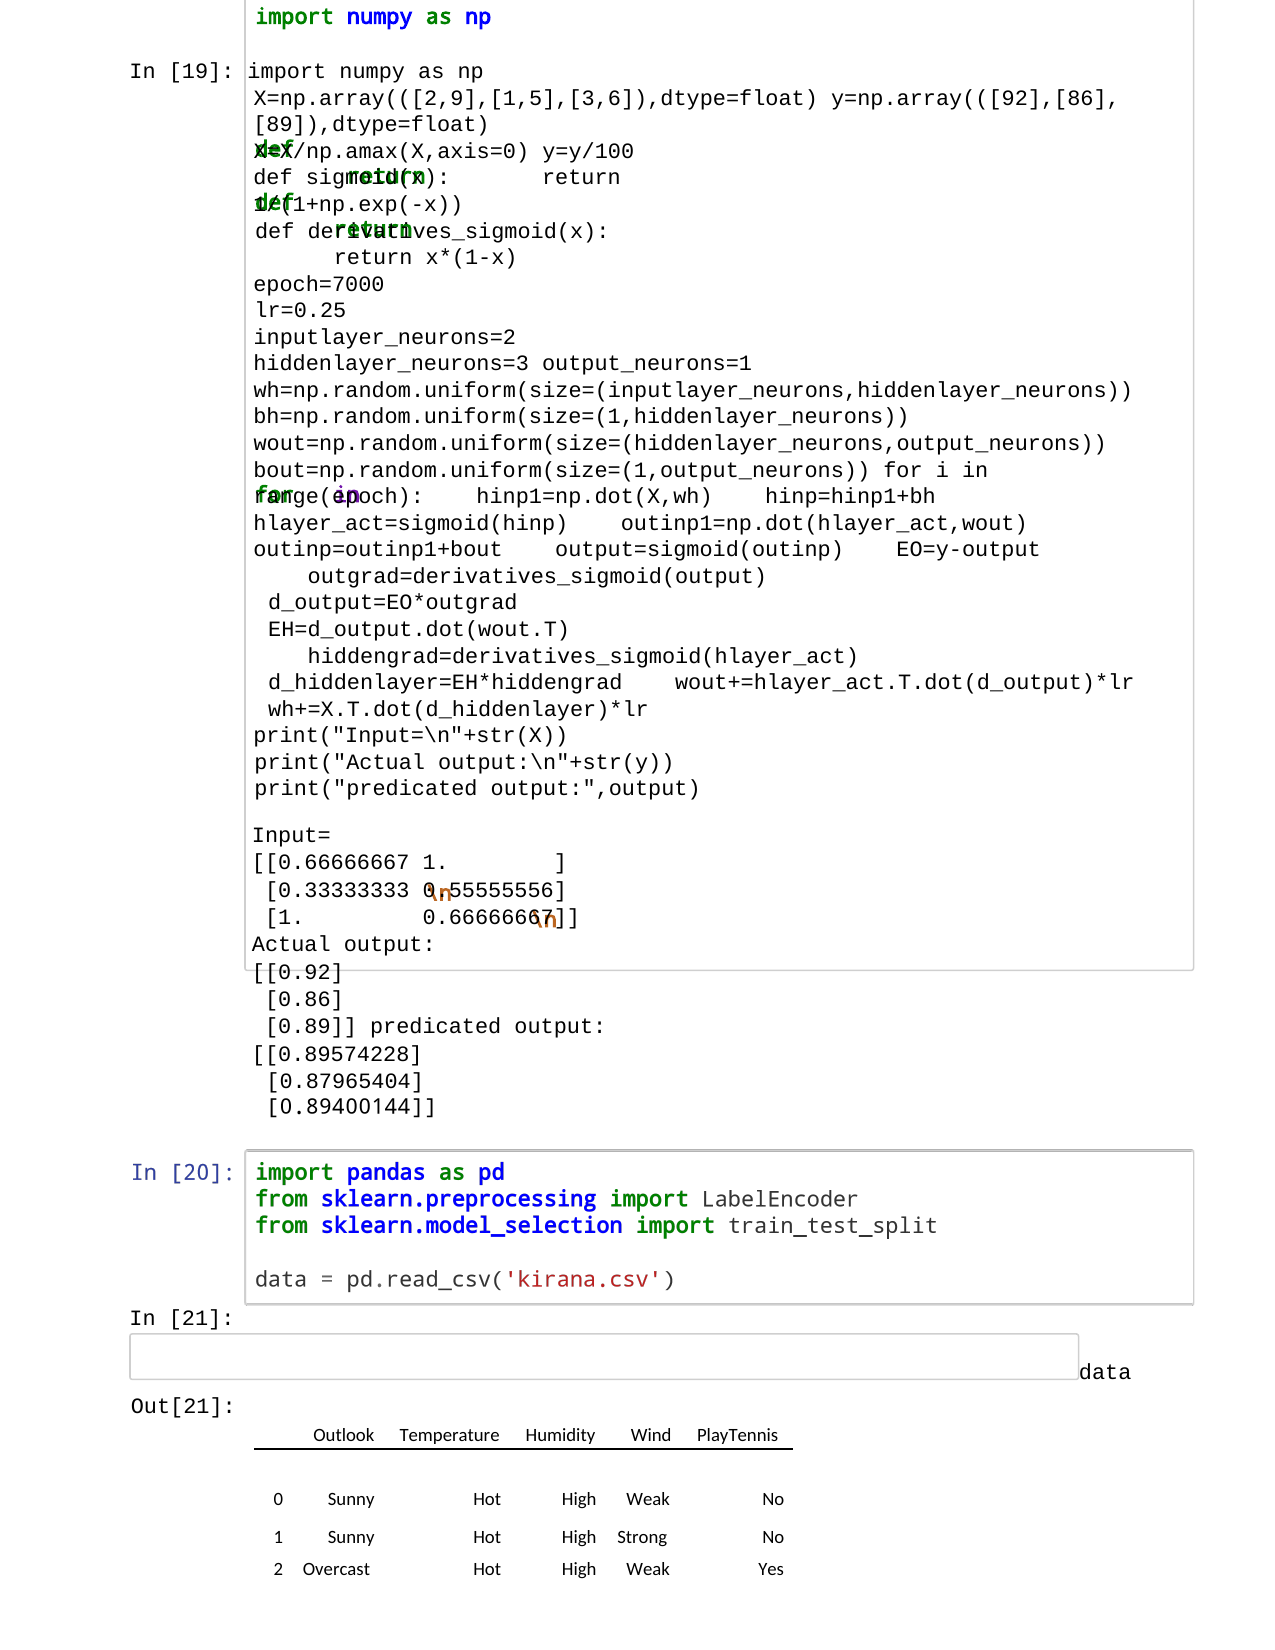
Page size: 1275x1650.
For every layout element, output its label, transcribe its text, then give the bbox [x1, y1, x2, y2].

table_cell 2 [263, 1558, 303, 1581]
table_cell 1 [263, 1517, 303, 1558]
picture [132, 1097, 1195, 1306]
text [1. 0.66666667]] Actual output: [252, 906, 660, 958]
table_header Hot [395, 1488, 522, 1517]
text [[0.92] [0.86] [252, 961, 424, 1013]
text [0.87965404] [266, 1070, 1185, 1095]
table_header High [522, 1488, 617, 1517]
text Outlook Temperature Humidity Wind PlayTennis [131, 1423, 1185, 1446]
text wh=np.random.uniform(size=(inputlayer_neurons,hiddenlayer_neurons)) bh=np.random.uniform(size=(1,hiddenlayer_neurons)) [253, 379, 1175, 431]
table_header Weak [617, 1488, 691, 1517]
table_cell Yes [691, 1558, 784, 1581]
table_cell High [522, 1517, 617, 1558]
table_header Sunny [303, 1488, 395, 1517]
table_cell Hot [395, 1558, 522, 1581]
text In [21]: data [129, 1307, 1193, 1386]
text Input= [252, 824, 1185, 849]
table_cell No [691, 1517, 784, 1558]
table_header 0 [263, 1488, 303, 1517]
text Out[21]: [131, 1395, 1185, 1420]
table_cell Weak [617, 1558, 691, 1581]
text X=X/np.amax(X,axis=0) y=y/100 def sigmoid(x): return 1/(1+np.exp(-x)) [253, 140, 649, 218]
text def derivatives_sigmoid(x): [255, 220, 1185, 244]
text wout=np.random.uniform(size=(hiddenlayer_neurons,output_neurons)) bout=np.random.uniform(size=(1,output_neurons)) for i in range(epoch): hinp1=np.dot(X,wh) hinp=hinp1+bh hlayer_act=sigmoid(hinp) outinp1=np.dot(hlayer_act,wout) outinp=outinp1+bout output=sigmoid(outinp) EO=y-output [253, 432, 1108, 563]
table_cell Strong [617, 1517, 691, 1558]
text X=np.array(([2,9],[1,5],[3,6]),dtype=float) y=np.array(([92],[86],[89]),dtype=float) [253, 87, 1175, 138]
text return x*(1-x) [268, 247, 1056, 271]
text hiddengrad=derivatives_sigmoid(hlayer_act) d_hiddenlayer=EH*hiddengrad wout+=hlayer_act.T.dot(d_output)*lr wh+=X.T.dot(d_hiddenlayer)*lr [268, 645, 1134, 722]
table_cell High [522, 1558, 617, 1581]
table_header No [691, 1488, 784, 1517]
text [[0.66666667 1. ] [0.33333333 0.55555556] [252, 852, 713, 903]
text [0.89]] predicated output: [[0.89574228] [252, 1016, 673, 1068]
table_cell Hot [395, 1517, 522, 1558]
table_cell Overcast [303, 1558, 395, 1581]
text print("Input=\n"+str(X)) print("Actual output:\n"+str(y)) print("predicated output:",output) [253, 724, 741, 802]
text inputlayer_neurons=2 hiddenlayer_neurons=3 output_neurons=1 [253, 326, 754, 377]
table_cell Sunny [303, 1517, 395, 1558]
text In [19]: import numpy as np [129, 60, 1056, 85]
text outgrad=derivatives_sigmoid(output) d_output=EO*outgrad EH=d_output.dot(wout.T) [268, 565, 859, 643]
text epoch=7000 lr=0.25 [253, 273, 478, 324]
